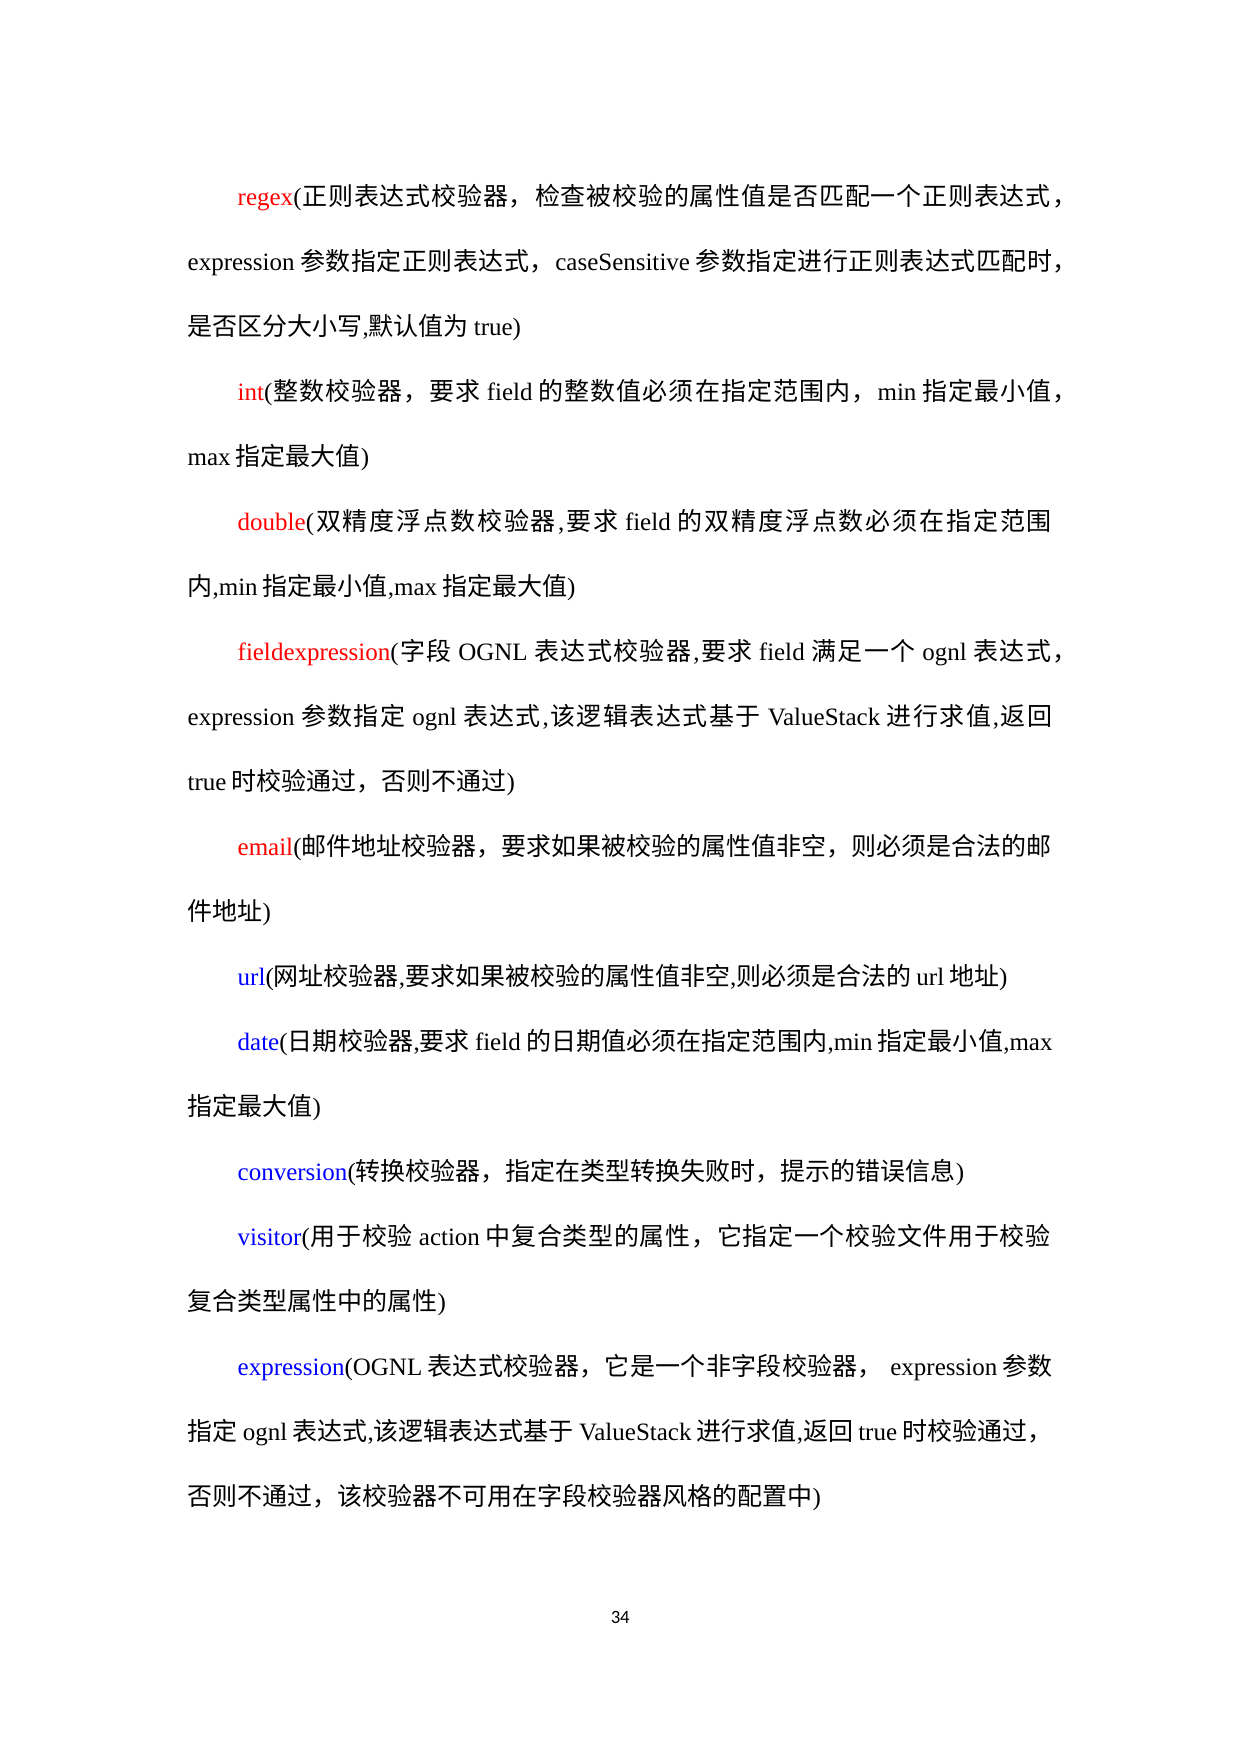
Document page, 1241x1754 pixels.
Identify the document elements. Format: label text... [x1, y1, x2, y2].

text expression(OGNL表达式校验器，它是一个非字段校验器， expression参数指定ognl表达式,该逻辑表达式基于ValueStack进行求值,返回true时校验通过，否则不通过，该校验器不可用在字段校验器风格的配置中) [187, 1332, 1053, 1527]
text conversion(转换校验器，指定在类型转换失败时，提示的错误信息) [187, 1137, 1053, 1202]
text double(双精度浮点数校验器,要求field的双精度浮点数必须在指定范围内,min指定最小值,max指定最大值) [187, 487, 1053, 617]
text email(邮件地址校验器，要求如果被校验的属性值非空，则必须是合法的邮件地址) [187, 812, 1053, 942]
text int(整数校验器，要求field的整数值必须在指定范围内，min指定最小值，max指定最大值) [187, 357, 1053, 487]
text date(日期校验器,要求field的日期值必须在指定范围内,min指定最小值,max指定最大值) [187, 1007, 1053, 1137]
text fieldexpression(字段OGNL表达式校验器,要求field满足一个ognl表达式，expression参数指定ognl表达式,该逻辑表达式基于ValueStack进行求值,返回true时校验通过，否则不通过) [187, 617, 1053, 812]
text visitor(用于校验action中复合类型的属性，它指定一个校验文件用于校验复合类型属性中的属性) [187, 1202, 1053, 1332]
text url(网址校验器,要求如果被校验的属性值非空,则必须是合法的url地址) [187, 942, 1053, 1007]
text regex(正则表达式校验器，检查被校验的属性值是否匹配一个正则表达式，expression参数指定正则表达式，caseSensitive参数指定进行正则表达式匹配时，是否区分大小写,默认值为true) [187, 162, 1053, 357]
